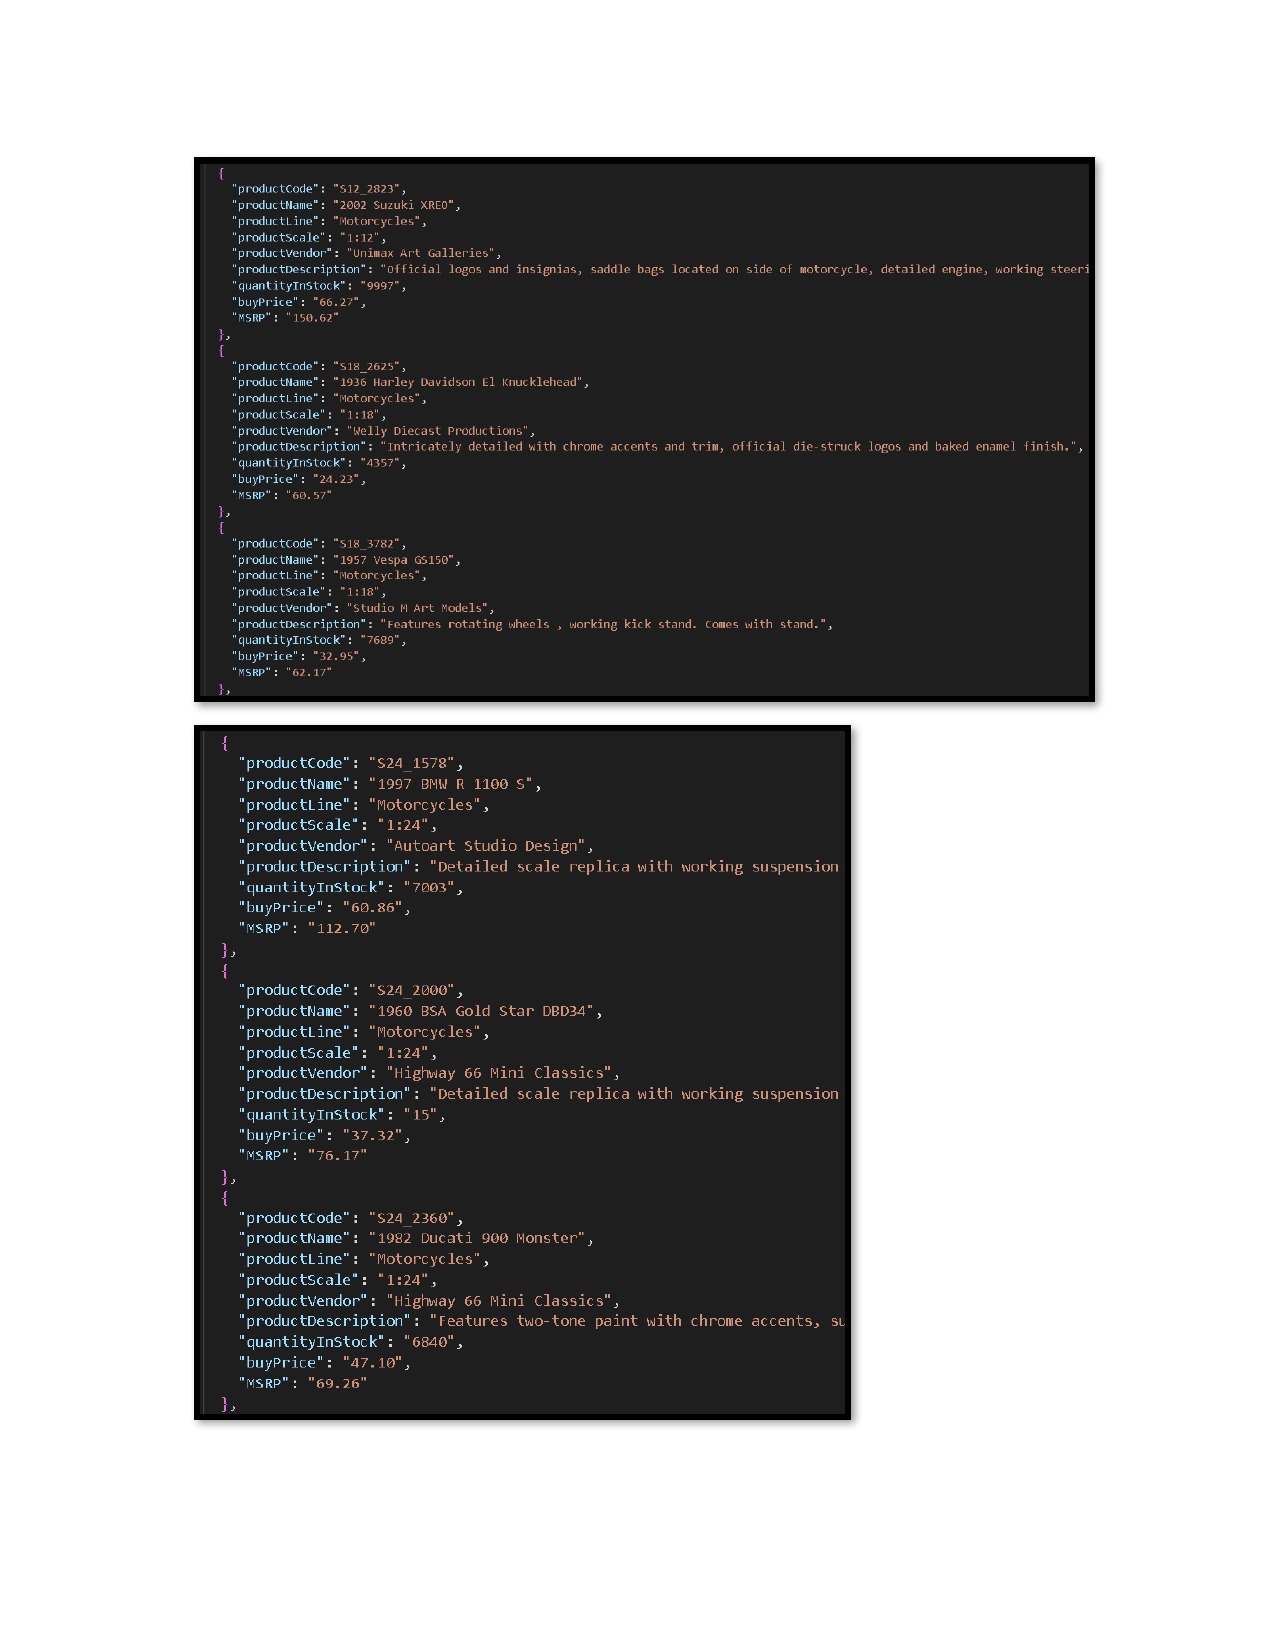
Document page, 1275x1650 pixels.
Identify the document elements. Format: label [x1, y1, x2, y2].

picture [200, 731, 845, 1414]
picture [200, 164, 1089, 696]
